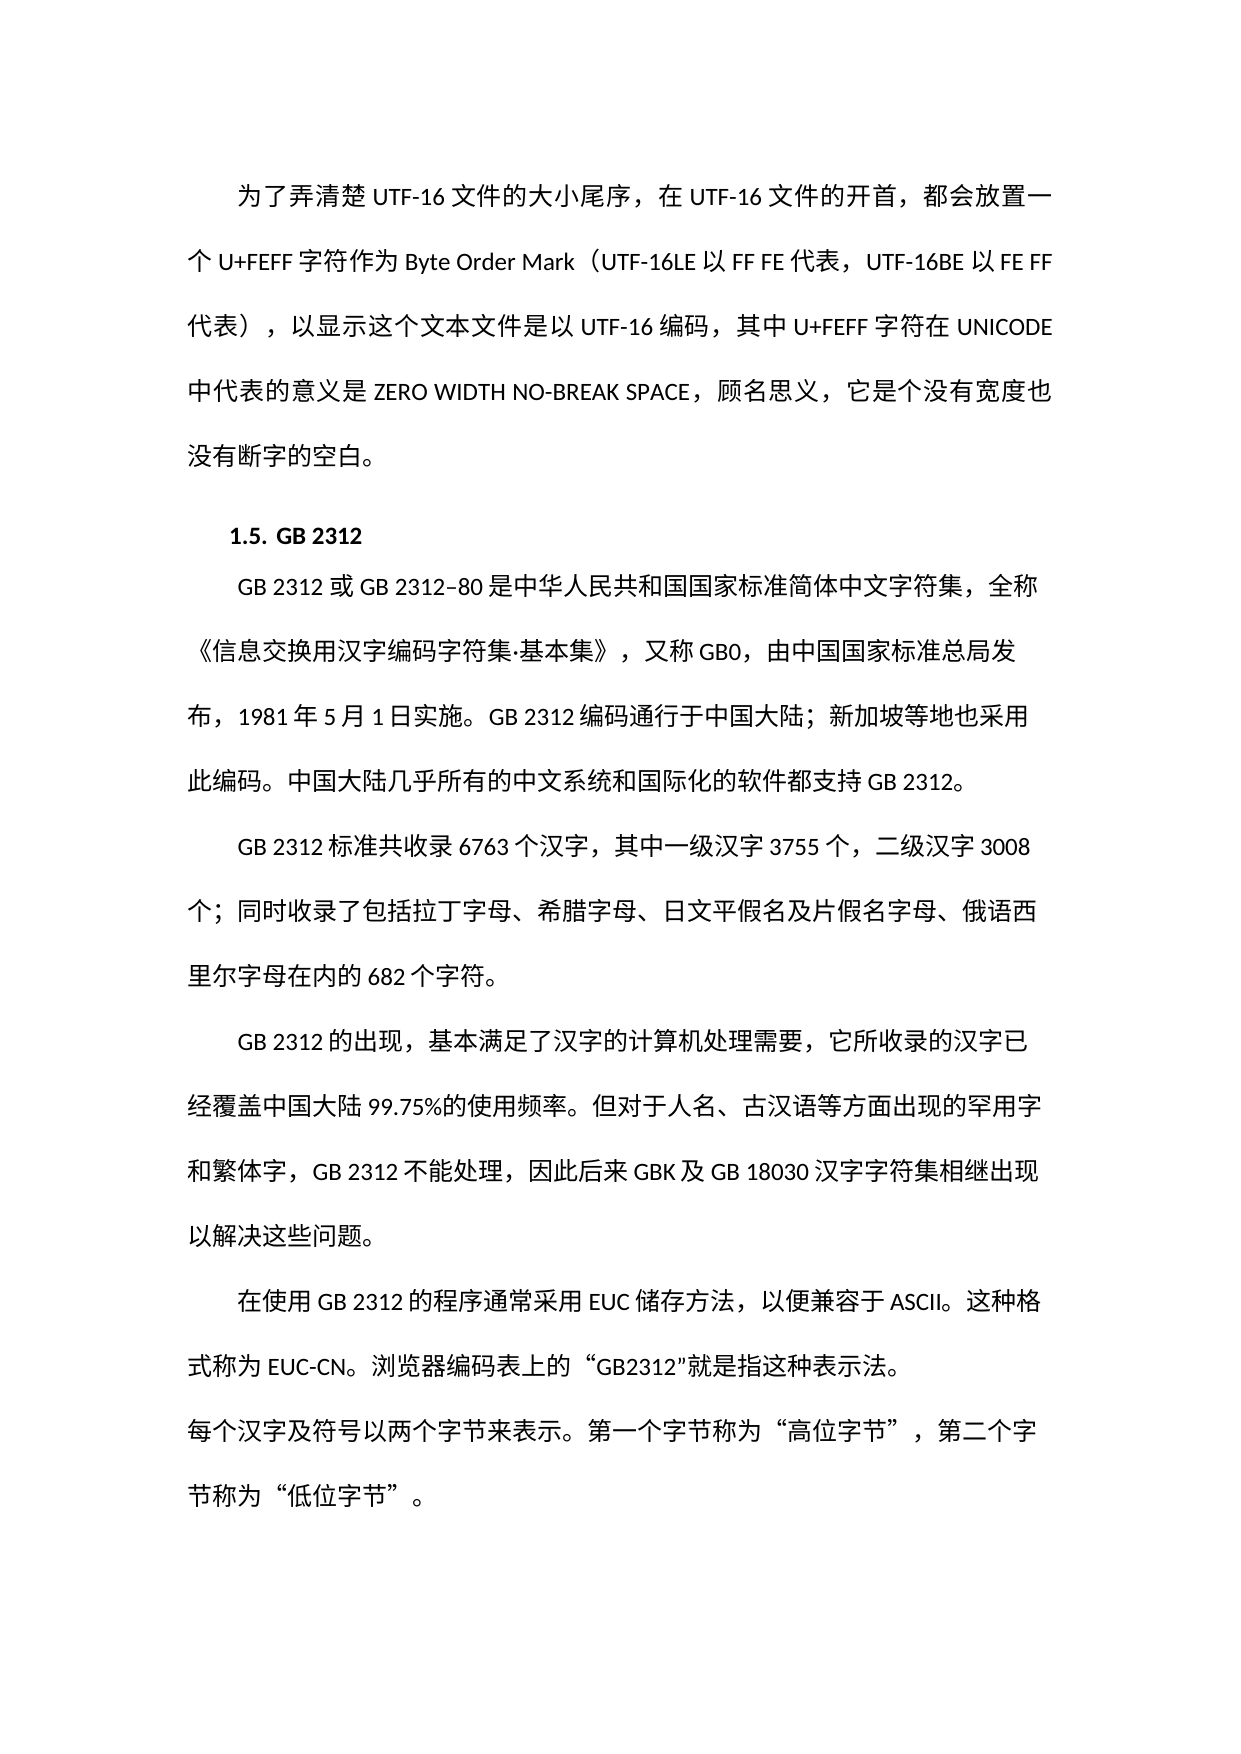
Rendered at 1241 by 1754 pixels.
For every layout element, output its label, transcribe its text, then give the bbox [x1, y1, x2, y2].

text GB 2312标准共收录6763个汉字，其中一级汉字3755个，二级汉字3008个；同时收录了包括拉丁字母、希腊字母、日文平假名及片假名字母、俄语西里尔字母在内的682个字符。 [187, 812, 1053, 1007]
text GB 2312 或 GB 2312–80 是中华人民共和国国家标准简体中文字符集，全称《信息交换用汉字编码字符集·基本集》，又称GB0，由中国国家标准总局发布，1981年5月1日实施。GB 2312编码通行于中国大陆；新加坡等地也采用此编码。中国大陆几乎所有的中文系统和国际化的软件都支持GB 2312。 [187, 552, 1053, 812]
text GB 2312的出现，基本满足了汉字的计算机处理需要，它所收录的汉字已经覆盖中国大陆99.75%的使用频率。但对于人名、古汉语等方面出现的罕用字和繁体字，GB 2312不能处理，因此后来GBK及GB 18030汉字字符集相继出现以解决这些问题。 [187, 1007, 1053, 1267]
list GB 2312 [229, 519, 1053, 552]
text 每个汉字及符号以两个字节来表示。第一个字节称为“高位字节”，第二个字节称为“低位字节”。 [187, 1397, 1053, 1527]
text 为了弄清楚UTF-16文件的大小尾序，在UTF-16文件的开首，都会放置一个U+FEFF字符作为Byte Order Mark（UTF-16LE以FF FE代表，UTF-16BE以FE FF代表），以显示这个文本文件是以UTF-16编码，其中U+FEFF字符在UNICODE中代表的意义是ZERO WIDTH NO-BREAK SPACE，顾名思义，它是个没有宽度也没有断字的空白。 [187, 162, 1053, 487]
text 在使用GB 2312的程序通常采用EUC储存方法，以便兼容于ASCII。这种格式称为EUC-CN。浏览器编码表上的“GB2312”就是指这种表示法。 [187, 1267, 1053, 1397]
